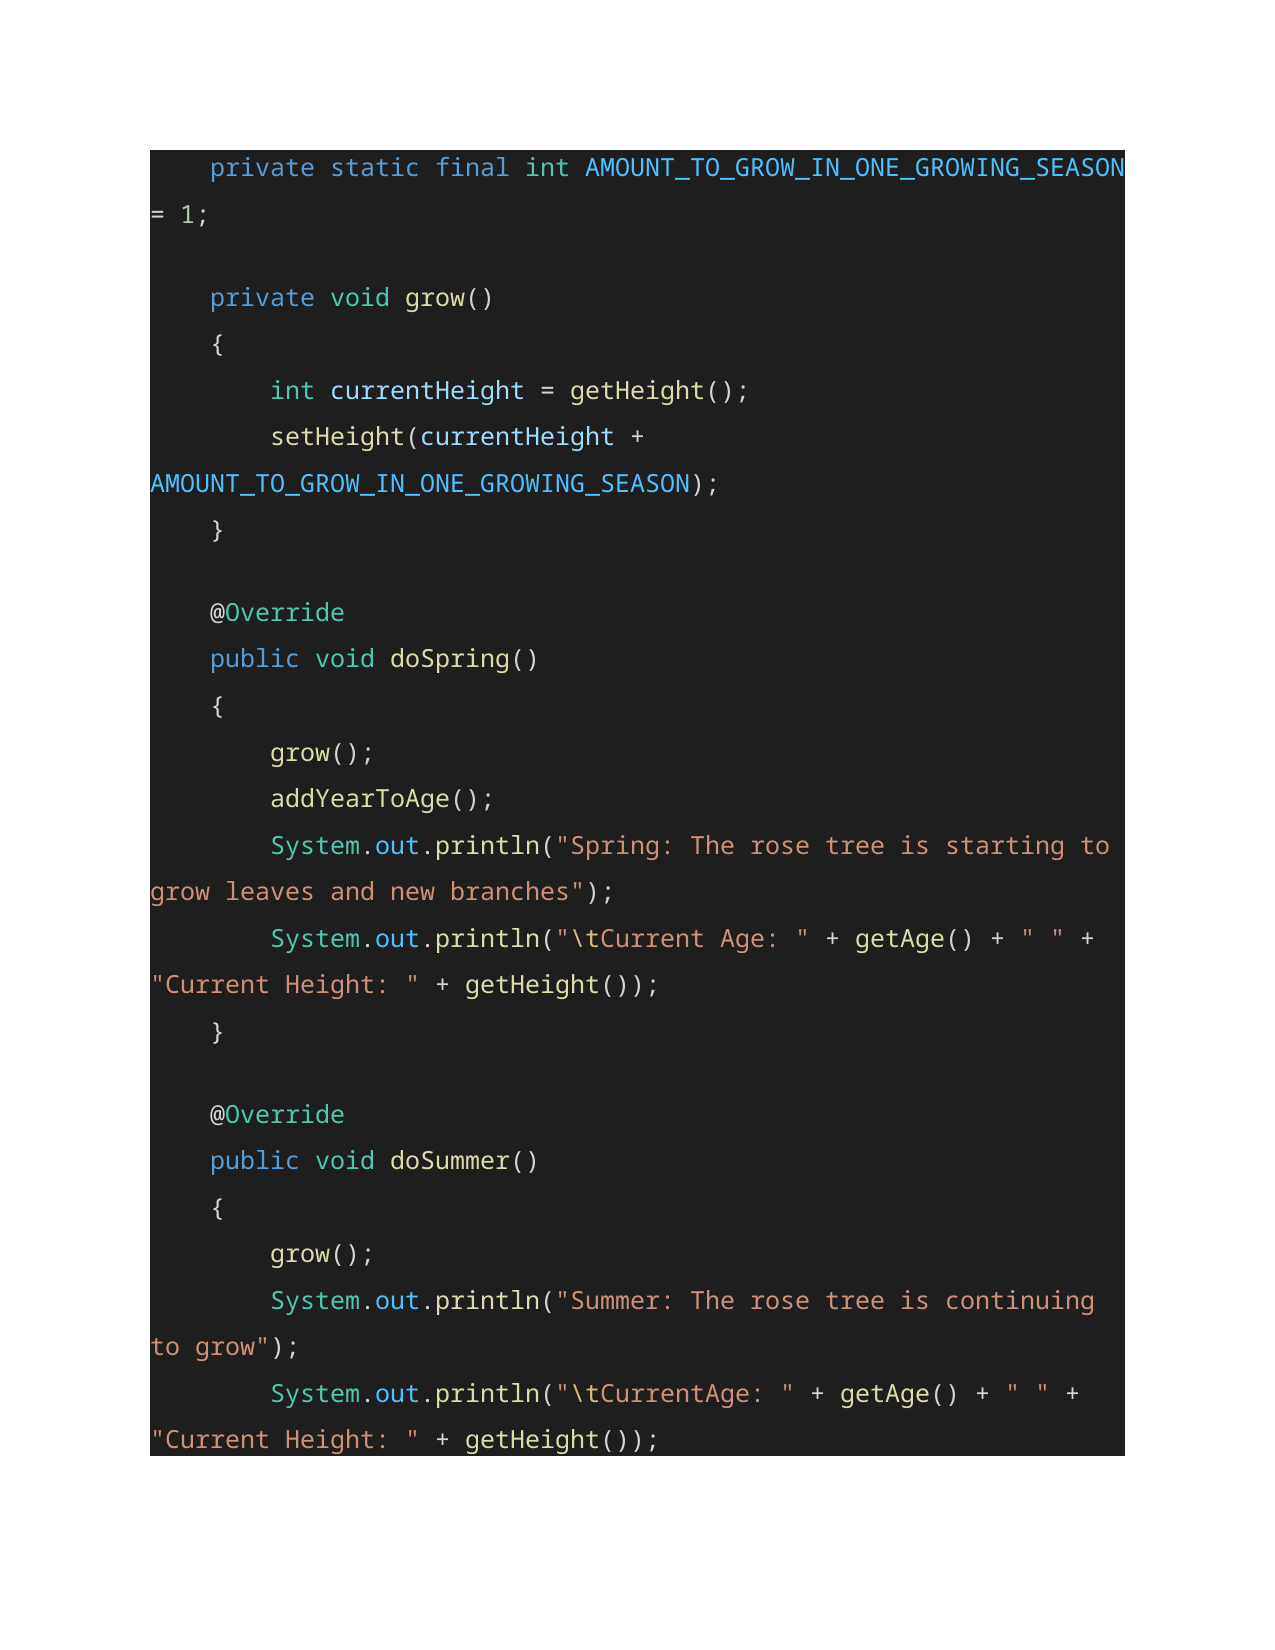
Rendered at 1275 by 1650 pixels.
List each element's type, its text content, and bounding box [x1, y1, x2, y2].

text private void grow() [150, 279, 1125, 313]
text System.out.println("\tCurrent Age: " + getAge() + " " + "Current Height: " + getHeight()); [150, 921, 1125, 1001]
text setHeight(currentHeight + AMOUNT_TO_GROW_IN_ONE_GROWING_SEASON); [150, 419, 1125, 499]
text public void doSummer() [150, 1143, 1125, 1177]
text int currentHeight = getHeight(); [150, 372, 1125, 406]
text { [150, 688, 1125, 722]
text private static final int AMOUNT_TO_GROW_IN_ONE_GROWING_SEASON = 1; [150, 150, 1125, 231]
text @Override [150, 1096, 1125, 1130]
text grow(); [150, 734, 1125, 768]
text System.out.println("\tCurrentAge: " + getAge() + " " + "Current Height: " + getHeight()); [150, 1376, 1125, 1456]
text @Override [150, 594, 1125, 629]
text { [150, 326, 1125, 360]
text { [150, 1189, 1125, 1223]
text System.out.println("Summer: The rose tree is continuing to grow"); [150, 1282, 1125, 1363]
text public void doSpring() [150, 641, 1125, 675]
text System.out.println("Spring: The rose tree is starting to grow leaves and new branches"); [150, 827, 1125, 908]
text grow(); [150, 1236, 1125, 1270]
text } [150, 1014, 1125, 1048]
text } [150, 512, 1125, 546]
text addYearToAge(); [150, 781, 1125, 815]
